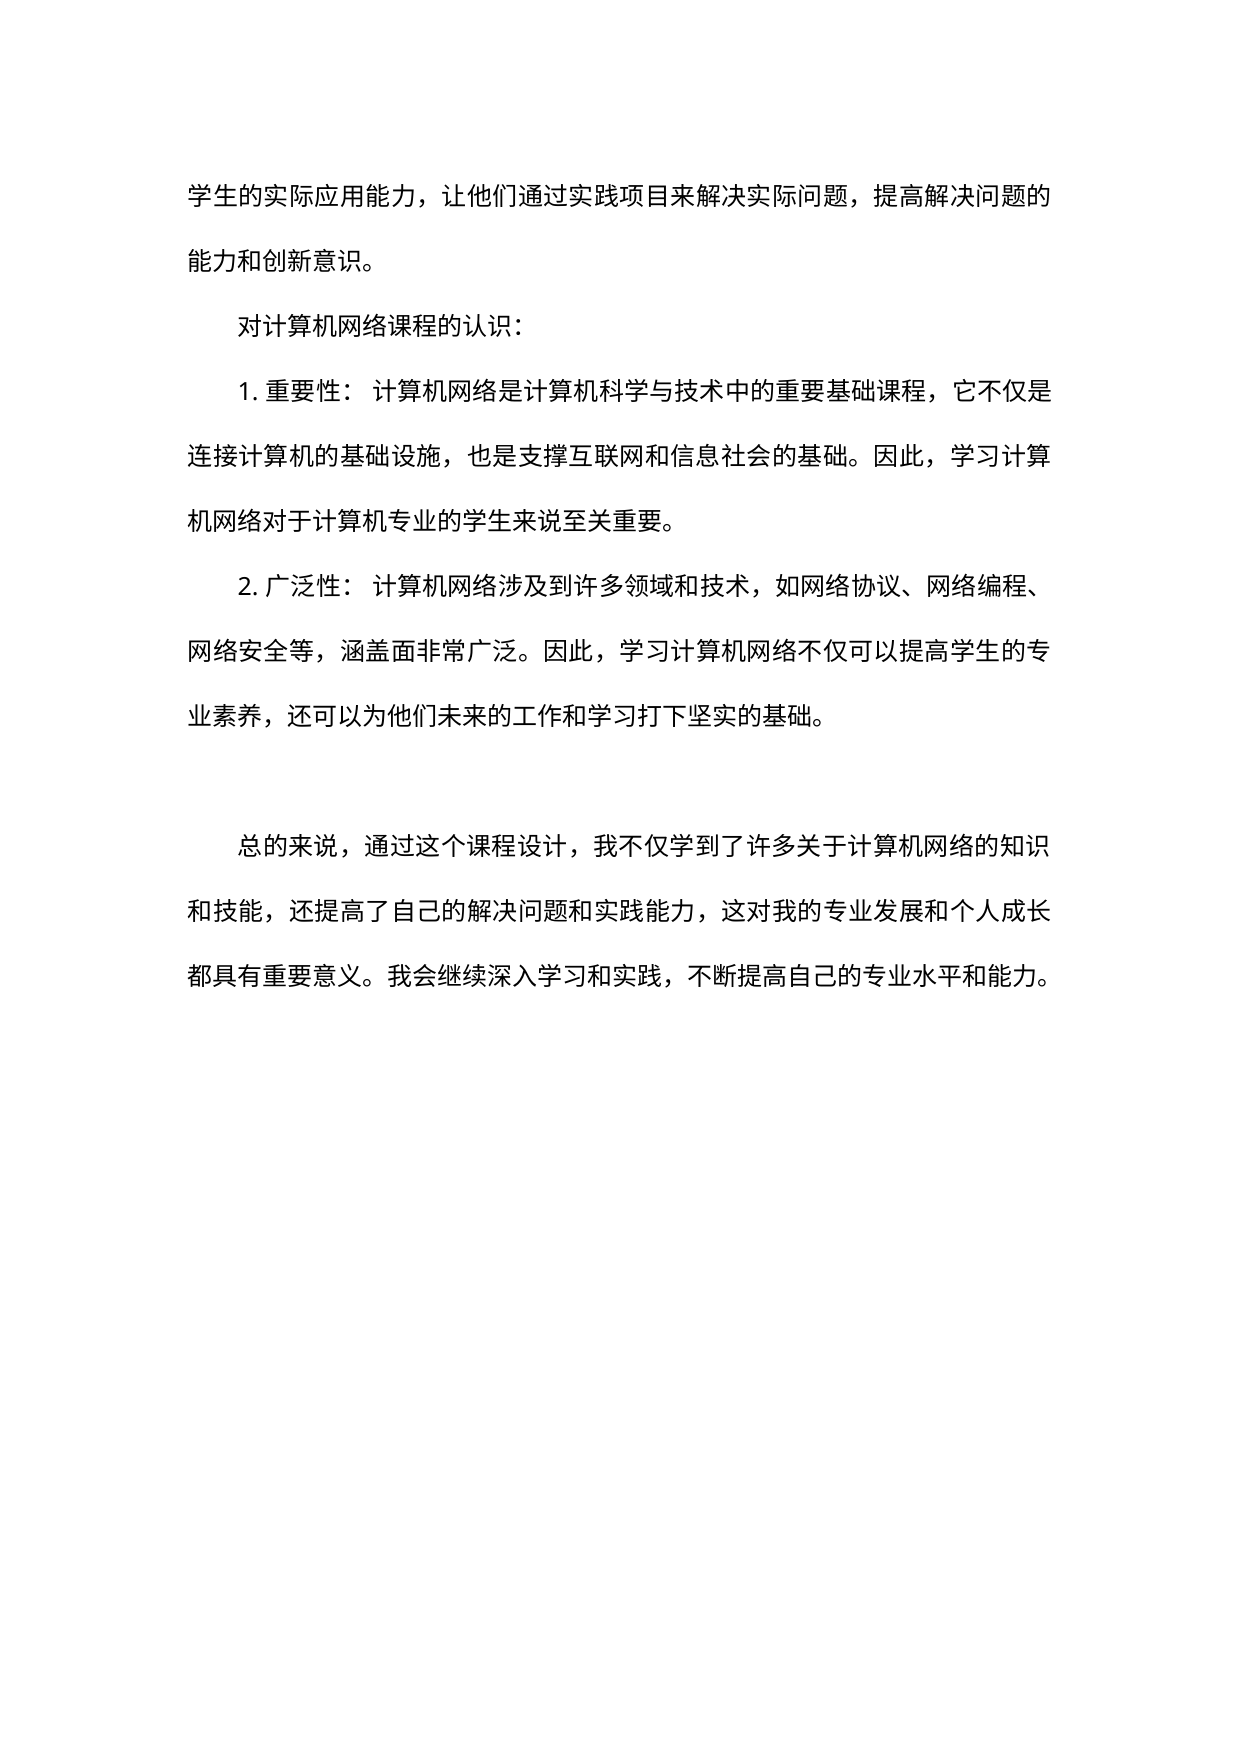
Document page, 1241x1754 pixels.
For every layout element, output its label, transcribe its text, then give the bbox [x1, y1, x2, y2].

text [187, 162, 1053, 292]
text 总的来说，通过这个课程设计，我不仅学到了许多关于计算机网络的知识和技能，还提高了自己的解决问题和实践能力，这对我的专业发展和个人成长都具有重要意义。我会继续深入学习和实践，不断提高自己的专业水平和能力。 [187, 812, 1053, 1007]
text 2. 广泛性： 计算机网络涉及到许多领域和技术，如网络协议、网络编程、网络安全等，涵盖面非常广泛。因此，学习计算机网络不仅可以提高学生的专业素养，还可以为他们未来的工作和学习打下坚实的基础。 [187, 552, 1053, 747]
text 1. 重要性： 计算机网络是计算机科学与技术中的重要基础课程，它不仅是连接计算机的基础设施，也是支撑互联网和信息社会的基础。因此，学习计算机网络对于计算机专业的学生来说至关重要。 [187, 357, 1053, 552]
text 对计算机网络课程的认识： [187, 292, 1053, 357]
